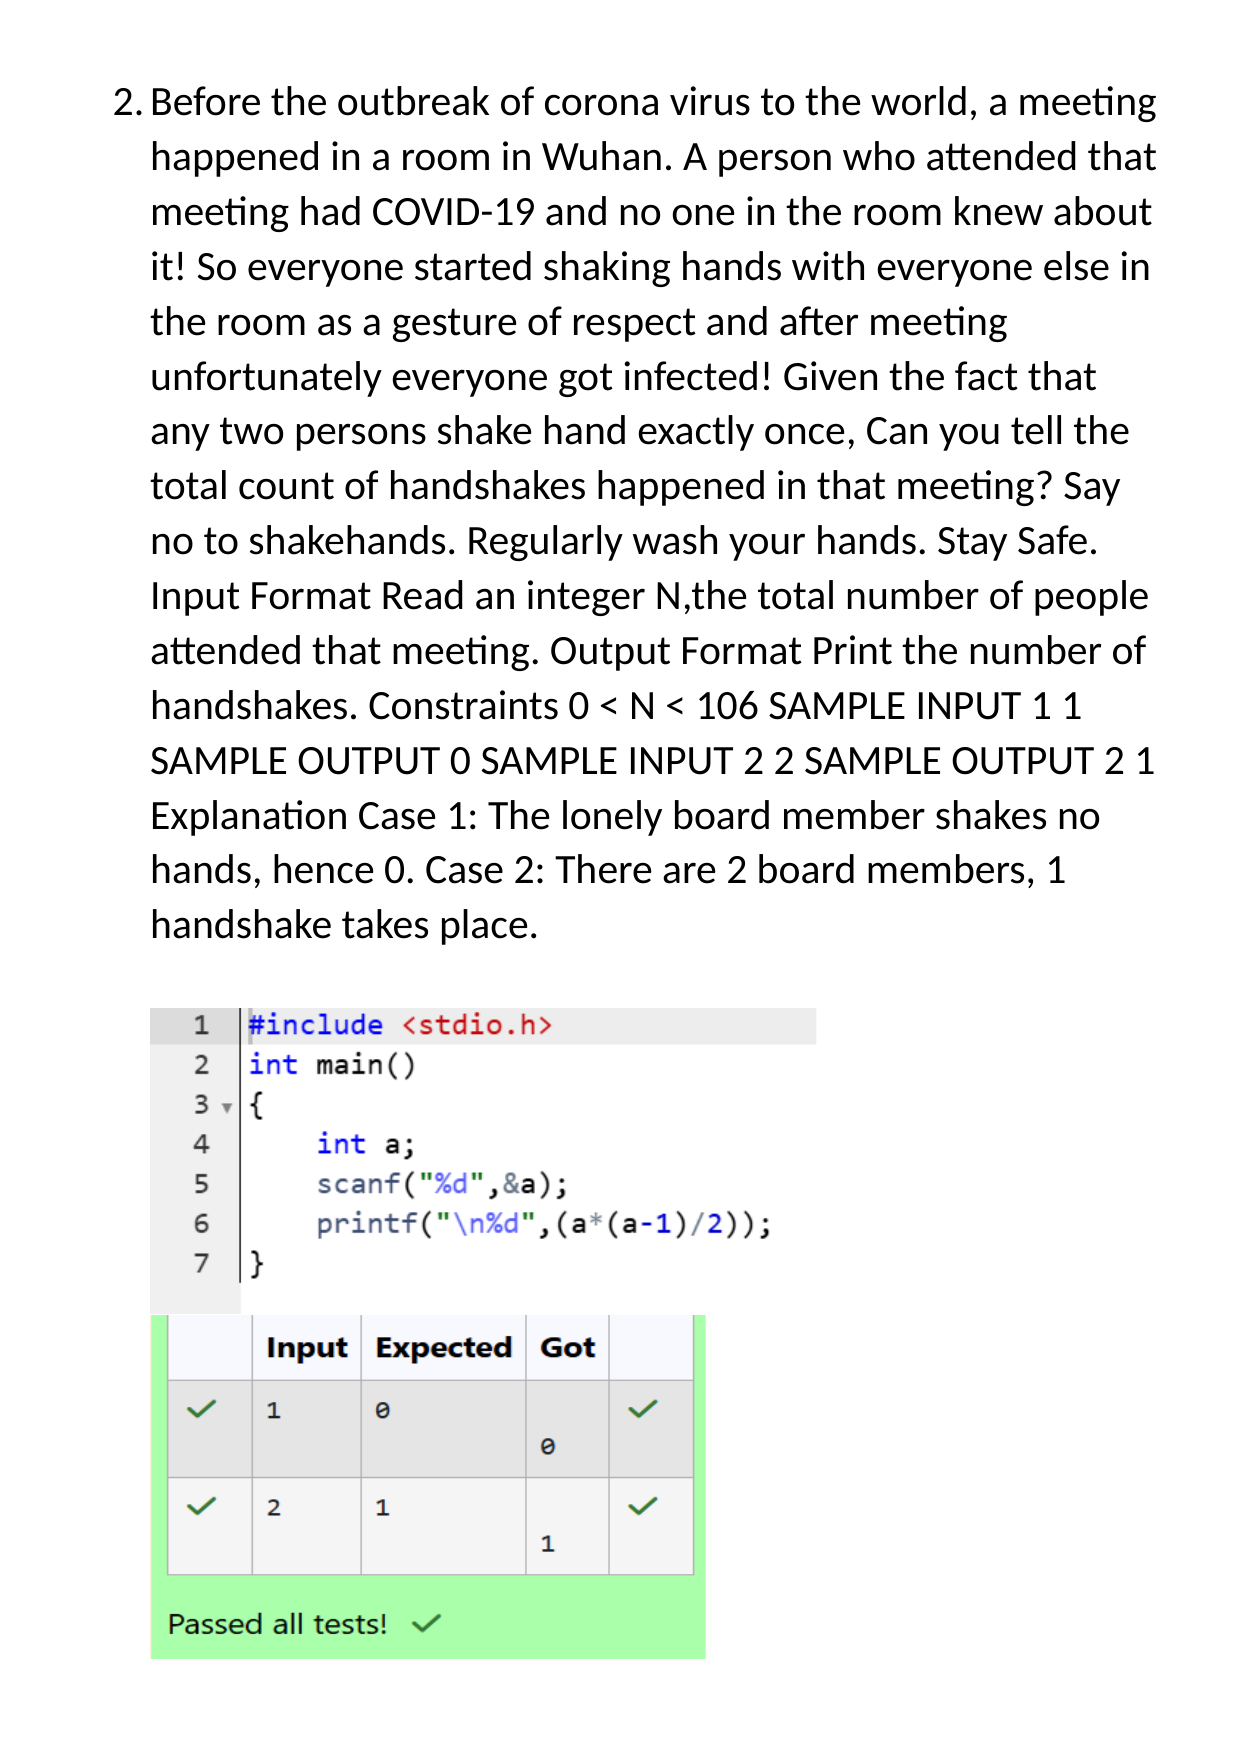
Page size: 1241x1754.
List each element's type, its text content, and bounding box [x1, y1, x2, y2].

list Before the outbreak of corona virus to the world, a meeting happened in a room in Wuhan. A person who attended that meeting had COVID-19 and no one in the room knew about it! So everyone started shaking hands with everyone else in the room as a gesture of respect and after meeting unfortunately everyone got infected! Given the fact that any two persons shake hand exactly once, Can you tell the total count of handshakes happened in that meeting? Say no to shakehands. Regularly wash your hands. Stay Safe. Input Format Read an integer N,the total number of people attended that meeting. Output Format Print the number of handshakes. Constraints 0 < N < 106 SAMPLE INPUT 1 1 SAMPLE OUTPUT 0 SAMPLE INPUT 2 2 SAMPLE OUTPUT 2 1 Explanation Case 1: The lonely board member shakes no hands, hence 0. Case 2: There are 2 board members, 1 handshake takes place. [112, 75, 1165, 949]
picture [150, 1315, 706, 1659]
picture [150, 1008, 817, 1314]
